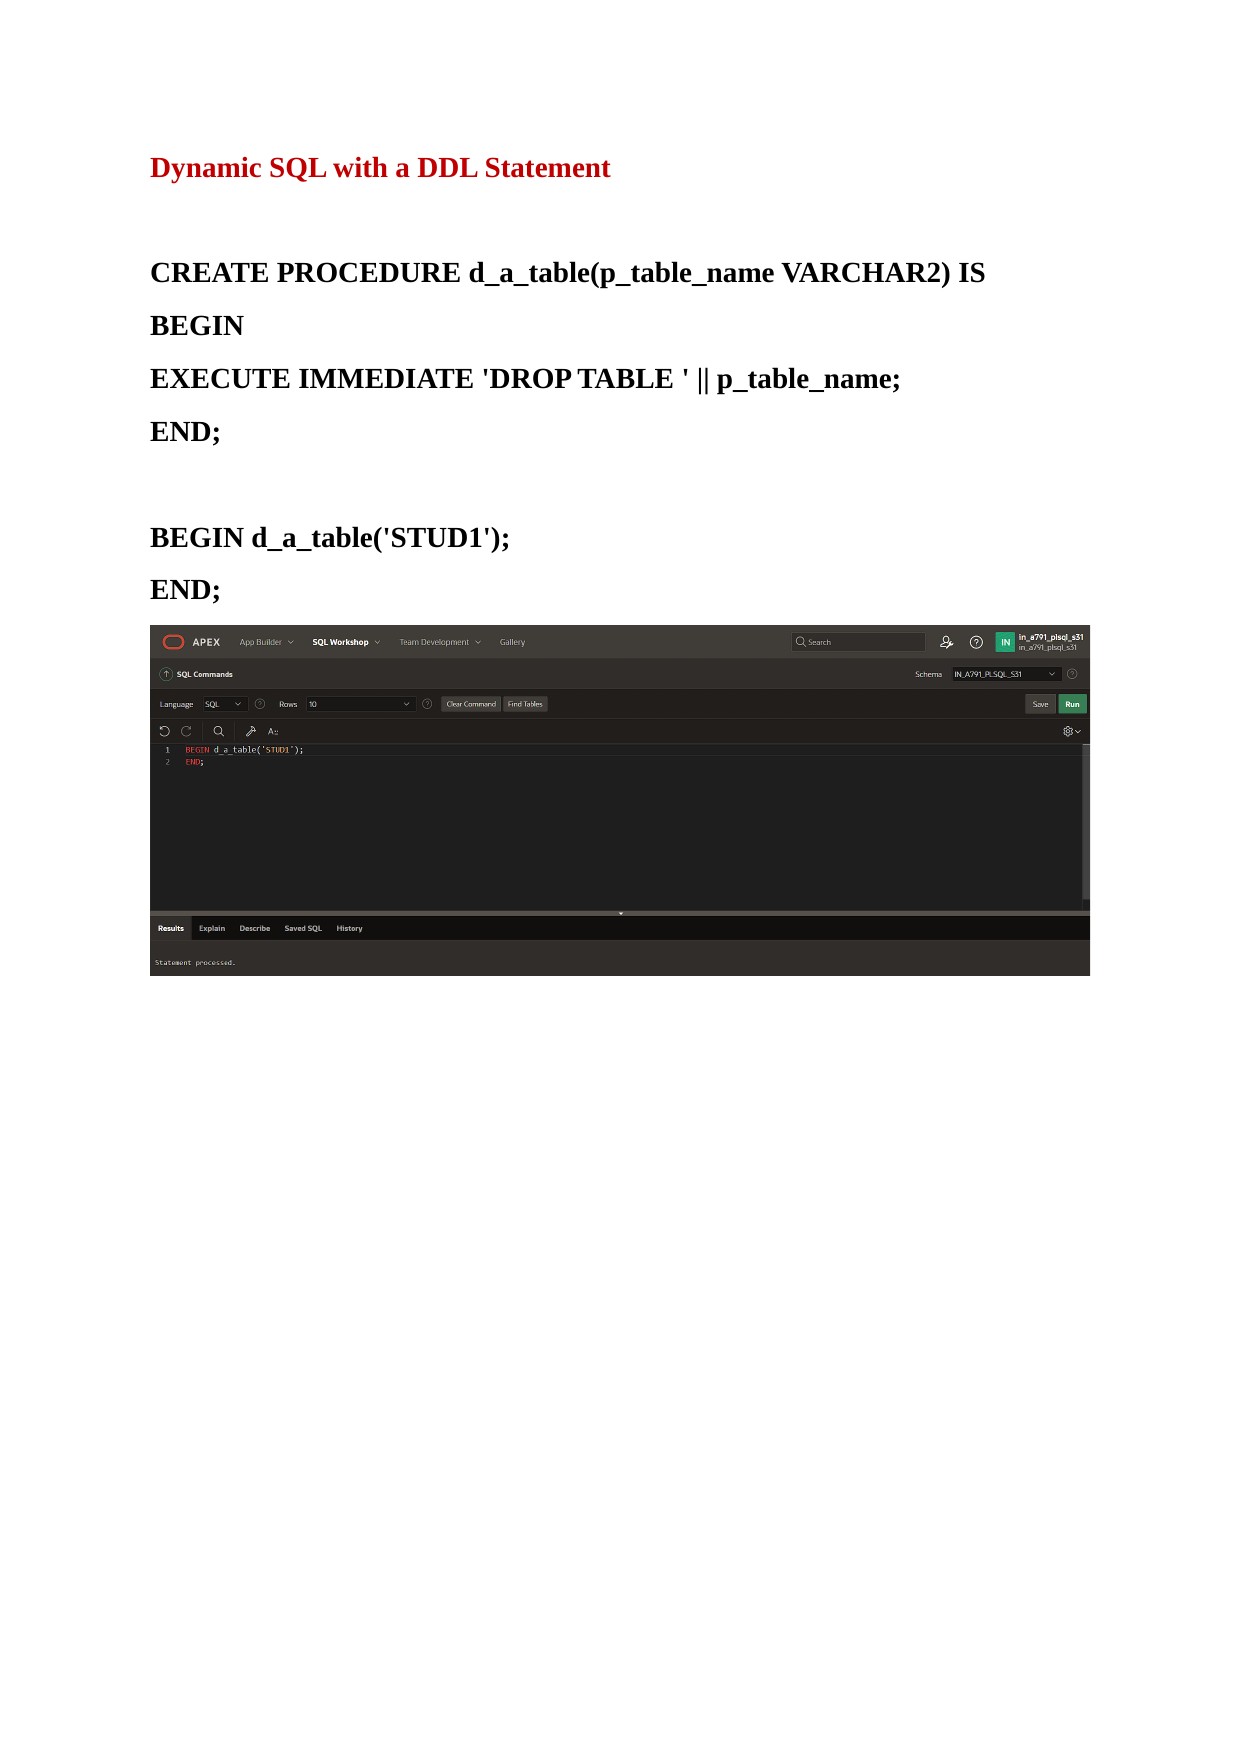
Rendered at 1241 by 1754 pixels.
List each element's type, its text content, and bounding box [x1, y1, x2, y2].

text CREATE PROCEDURE d_a_table(p_table_name VARCHAR2) IS [150, 256, 1090, 289]
picture [150, 625, 1091, 976]
text EXECUTE IMMEDIATE 'DROP TABLE ' || p_table_name; [150, 361, 1090, 395]
text END; [150, 572, 1090, 606]
text BEGIN d_a_table('STUD1'); [150, 520, 1090, 553]
text BEGIN [150, 308, 1090, 342]
text Dynamic SQL with a DDL Statement [150, 150, 1090, 183]
text END; [150, 414, 1090, 448]
